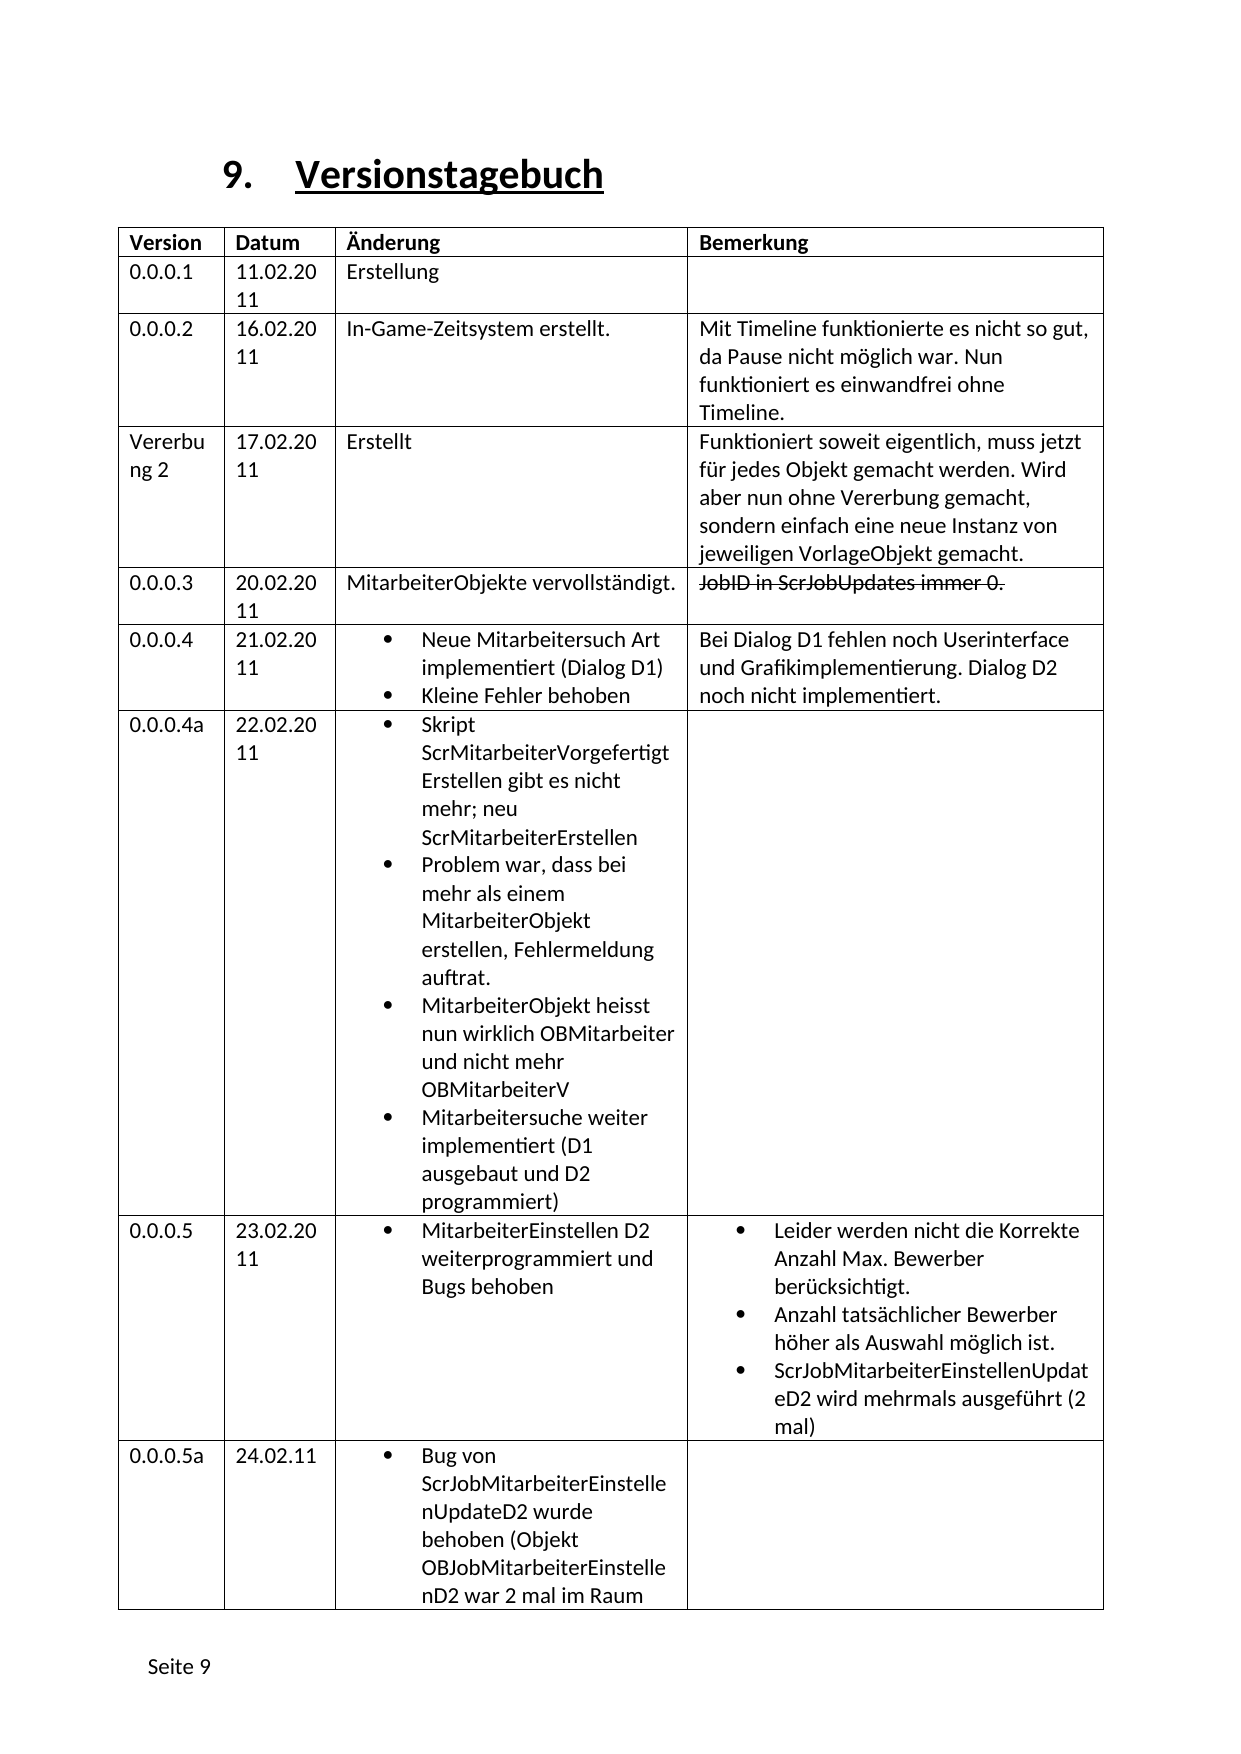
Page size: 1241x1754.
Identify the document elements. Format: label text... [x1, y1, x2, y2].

table_cell Skript ScrMitarbeiterVorgefertigtErstellen gibt es nicht mehr; neu ScrMitarbeiterErstellen Problem war, dass bei mehr als einem MitarbeiterObjekt erstellen, Fehlermeldung auftrat. MitarbeiterObjekt heisst nun wirklich OBMitarbeiter und nicht mehr OBMitarbeiterV Mitarbeitersuche weiter implementiert (D1 ausgebaut und D2 programmiert) [336, 711, 687, 1215]
table_cell 0.0.0.5 [119, 1216, 224, 1440]
table_cell MitarbeiterEinstellen D2 weiterprogrammiert und Bugs behoben [336, 1216, 687, 1440]
table_cell 0.0.0.1 [119, 257, 224, 313]
table_cell Funktioniert soweit eigentlich, muss jetzt für jedes Objekt gemacht werden. Wird aber nun ohne Vererbung gemacht, sondern einfach eine neue Instanz von jeweiligen VorlageObjekt gemacht. [688, 427, 1103, 567]
table_cell 0.0.0.4 [119, 625, 224, 709]
table_cell Bei Dialog D1 fehlen noch Userinterface und Grafikimplementierung. Dialog D2 noch nicht implementiert. [688, 625, 1103, 709]
table_cell Leider werden nicht die Korrekte Anzahl Max. Bewerber berücksichtigt. Anzahl tatsächlicher Bewerber höher als Auswahl möglich ist. ScrJobMitarbeiterEinstellenUpdateD2 wird mehrmals ausgeführt (2 mal) [688, 1216, 1103, 1440]
table_cell 0.0.0.3 [119, 568, 224, 624]
table_cell 16.02.2011 [225, 314, 335, 426]
table_cell 0.0.0.4a [119, 711, 224, 1215]
table_header Bemerkung [688, 228, 1103, 256]
table_cell [688, 257, 1103, 313]
table_cell Mit Timeline funktionierte es nicht so gut, da Pause nicht möglich war. Nun funktioniert es einwandfrei ohne Timeline. [688, 314, 1103, 426]
table_cell Erstellt [336, 427, 687, 567]
table_header Datum [225, 228, 335, 256]
table_cell 11.02.2011 [225, 257, 335, 313]
table_cell [688, 1441, 1103, 1609]
table_header Änderung [336, 228, 687, 256]
table_cell 22.02.2011 [225, 711, 335, 1215]
table_cell 21.02.2011 [225, 625, 335, 709]
table_cell JobID in ScrJobUpdates immer 0. [688, 568, 1103, 624]
table_cell 23.02.2011 [225, 1216, 335, 1440]
table_cell In-Game-Zeitsystem erstellt. [336, 314, 687, 426]
table_cell 24.02.11 [225, 1441, 335, 1609]
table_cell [336, 1441, 687, 1609]
table_cell 0.0.0.5a [119, 1441, 224, 1609]
table_cell 17.02.2011 [225, 427, 335, 567]
table_cell Vererbung 2 [119, 427, 224, 567]
table_header Version [119, 228, 224, 256]
table_cell 20.02.2011 [225, 568, 335, 624]
table_cell Neue Mitarbeitersuch Art implementiert (Dialog D1) Kleine Fehler behoben [336, 625, 687, 709]
table_cell [688, 711, 1103, 1215]
table_cell 0.0.0.2 [119, 314, 224, 426]
table_cell Erstellung [336, 257, 687, 313]
table_cell MitarbeiterObjekte vervollständigt. [336, 568, 687, 624]
list Versionstagebuch [221, 148, 1093, 198]
